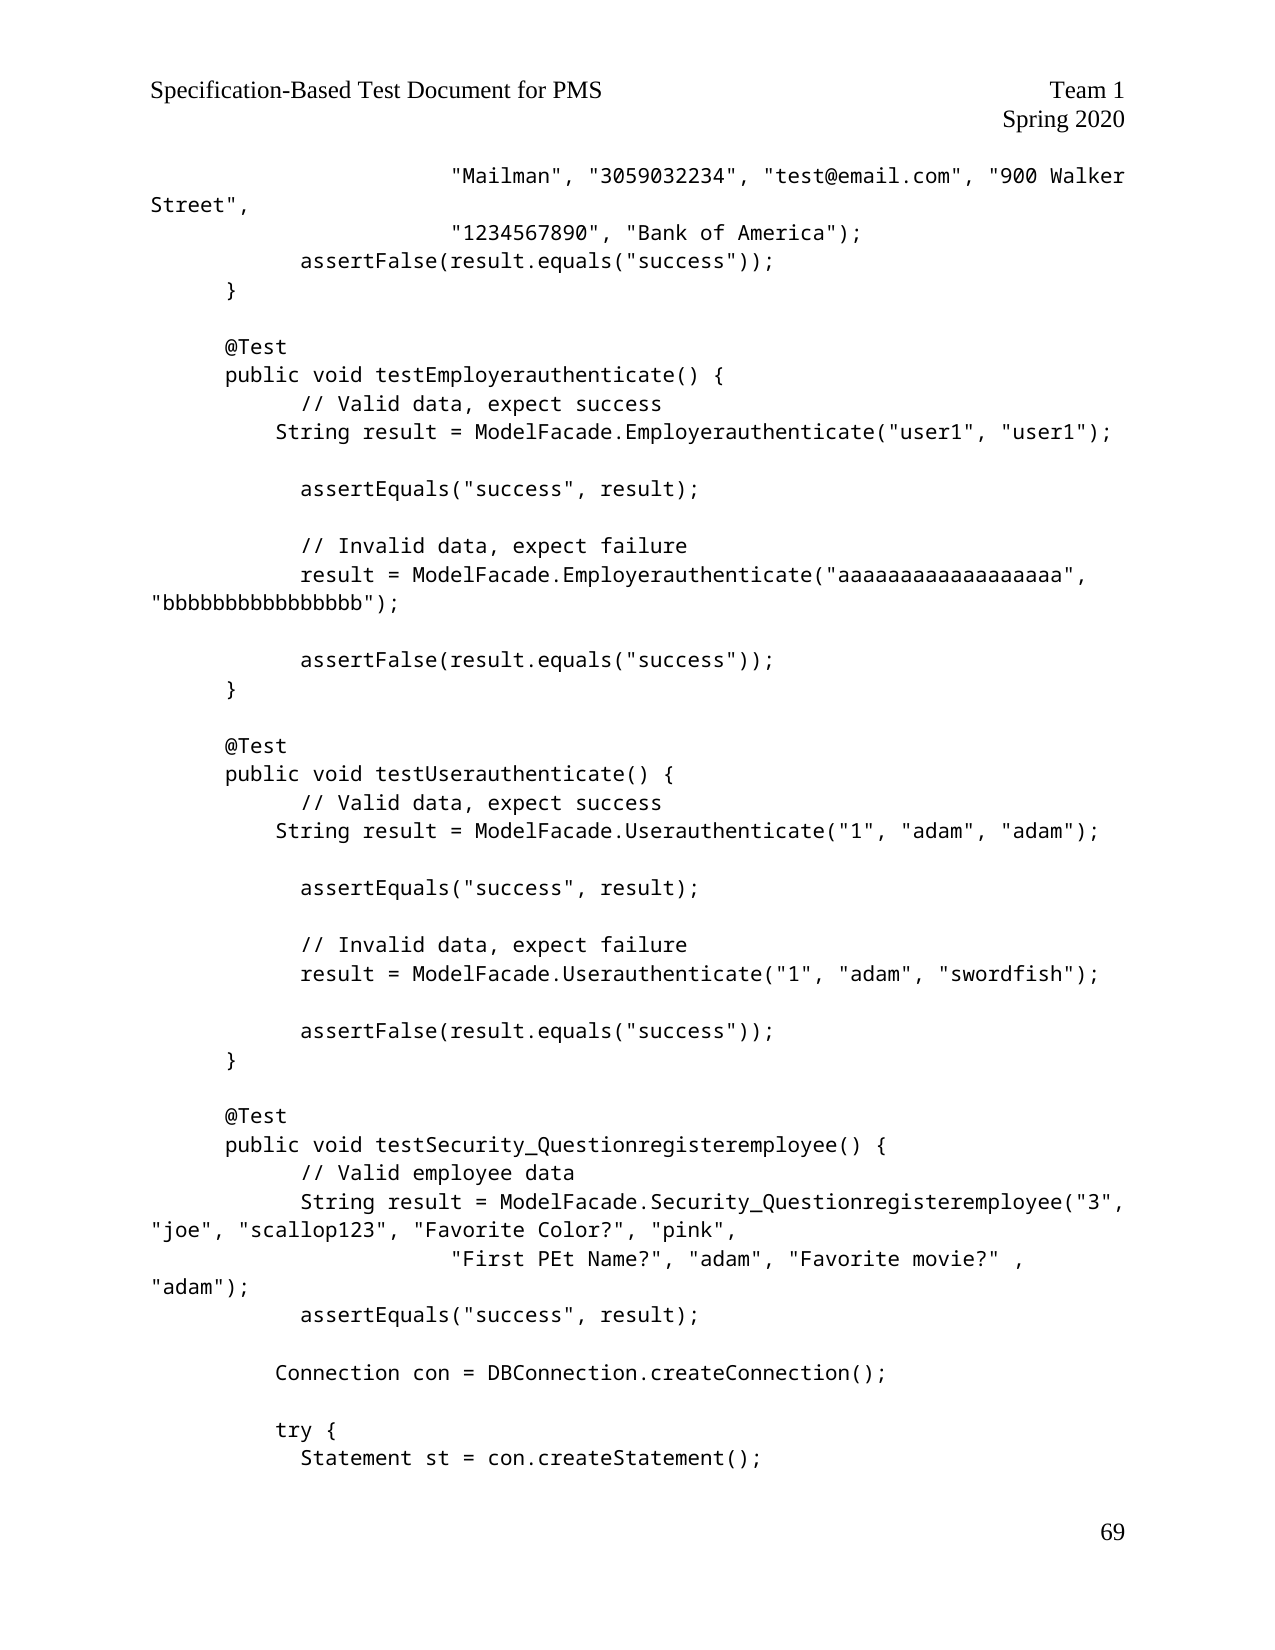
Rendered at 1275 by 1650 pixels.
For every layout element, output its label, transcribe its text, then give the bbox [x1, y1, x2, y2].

text assertFalse(result.equals("success")); [150, 646, 1125, 674]
text assertFalse(result.equals("success")); [150, 247, 1125, 275]
text // Valid data, expect success [150, 389, 1125, 417]
text } [150, 1045, 1125, 1073]
text result = ModelFacade.Employerauthenticate("aaaaaaaaaaaaaaaaaa", "bbbbbbbbbbbbbbbb"); [150, 560, 1125, 617]
text String result = ModelFacade.Employerauthenticate("user1", "user1"); [150, 417, 1125, 446]
text // Valid data, expect success [150, 788, 1125, 816]
text String result = ModelFacade.Userauthenticate("1", "adam", "adam"); [150, 816, 1125, 845]
text result = ModelFacade.Userauthenticate("1", "adam", "swordfish"); [150, 959, 1125, 987]
text public void testEmployerauthenticate() { [150, 360, 1125, 389]
text // Invalid data, expect failure [150, 532, 1125, 560]
text String result = ModelFacade.Security_Questionregisteremployee("3", "joe", "scallop123", "Favorite Color?", "pink", [150, 1187, 1125, 1244]
text public void testSecurity_Questionregisteremployee() { [150, 1130, 1125, 1158]
text } [150, 275, 1125, 303]
text // Invalid data, expect failure [150, 931, 1125, 959]
text @Test [150, 731, 1125, 759]
text "1234567890", "Bank of America"); [150, 218, 1125, 247]
text try { [150, 1415, 1125, 1443]
text // Valid employee data [150, 1158, 1125, 1187]
text assertEquals("success", result); [150, 873, 1125, 902]
text "Mailman", "3059032234", "test@email.com", "900 Walker Street", [150, 161, 1125, 218]
text @Test [150, 332, 1125, 360]
text } [150, 674, 1125, 702]
text assertEquals("success", result); [150, 1301, 1125, 1329]
text assertFalse(result.equals("success")); [150, 1016, 1125, 1045]
text Connection con = DBConnection.createConnection(); [150, 1358, 1125, 1386]
text assertEquals("success", result); [150, 474, 1125, 503]
text "First PEt Name?", "adam", "Favorite movie?" , "adam"); [150, 1244, 1125, 1301]
text Statement st = con.createStatement(); [150, 1443, 1125, 1472]
text public void testUserauthenticate() { [150, 759, 1125, 788]
text @Test [150, 1102, 1125, 1130]
